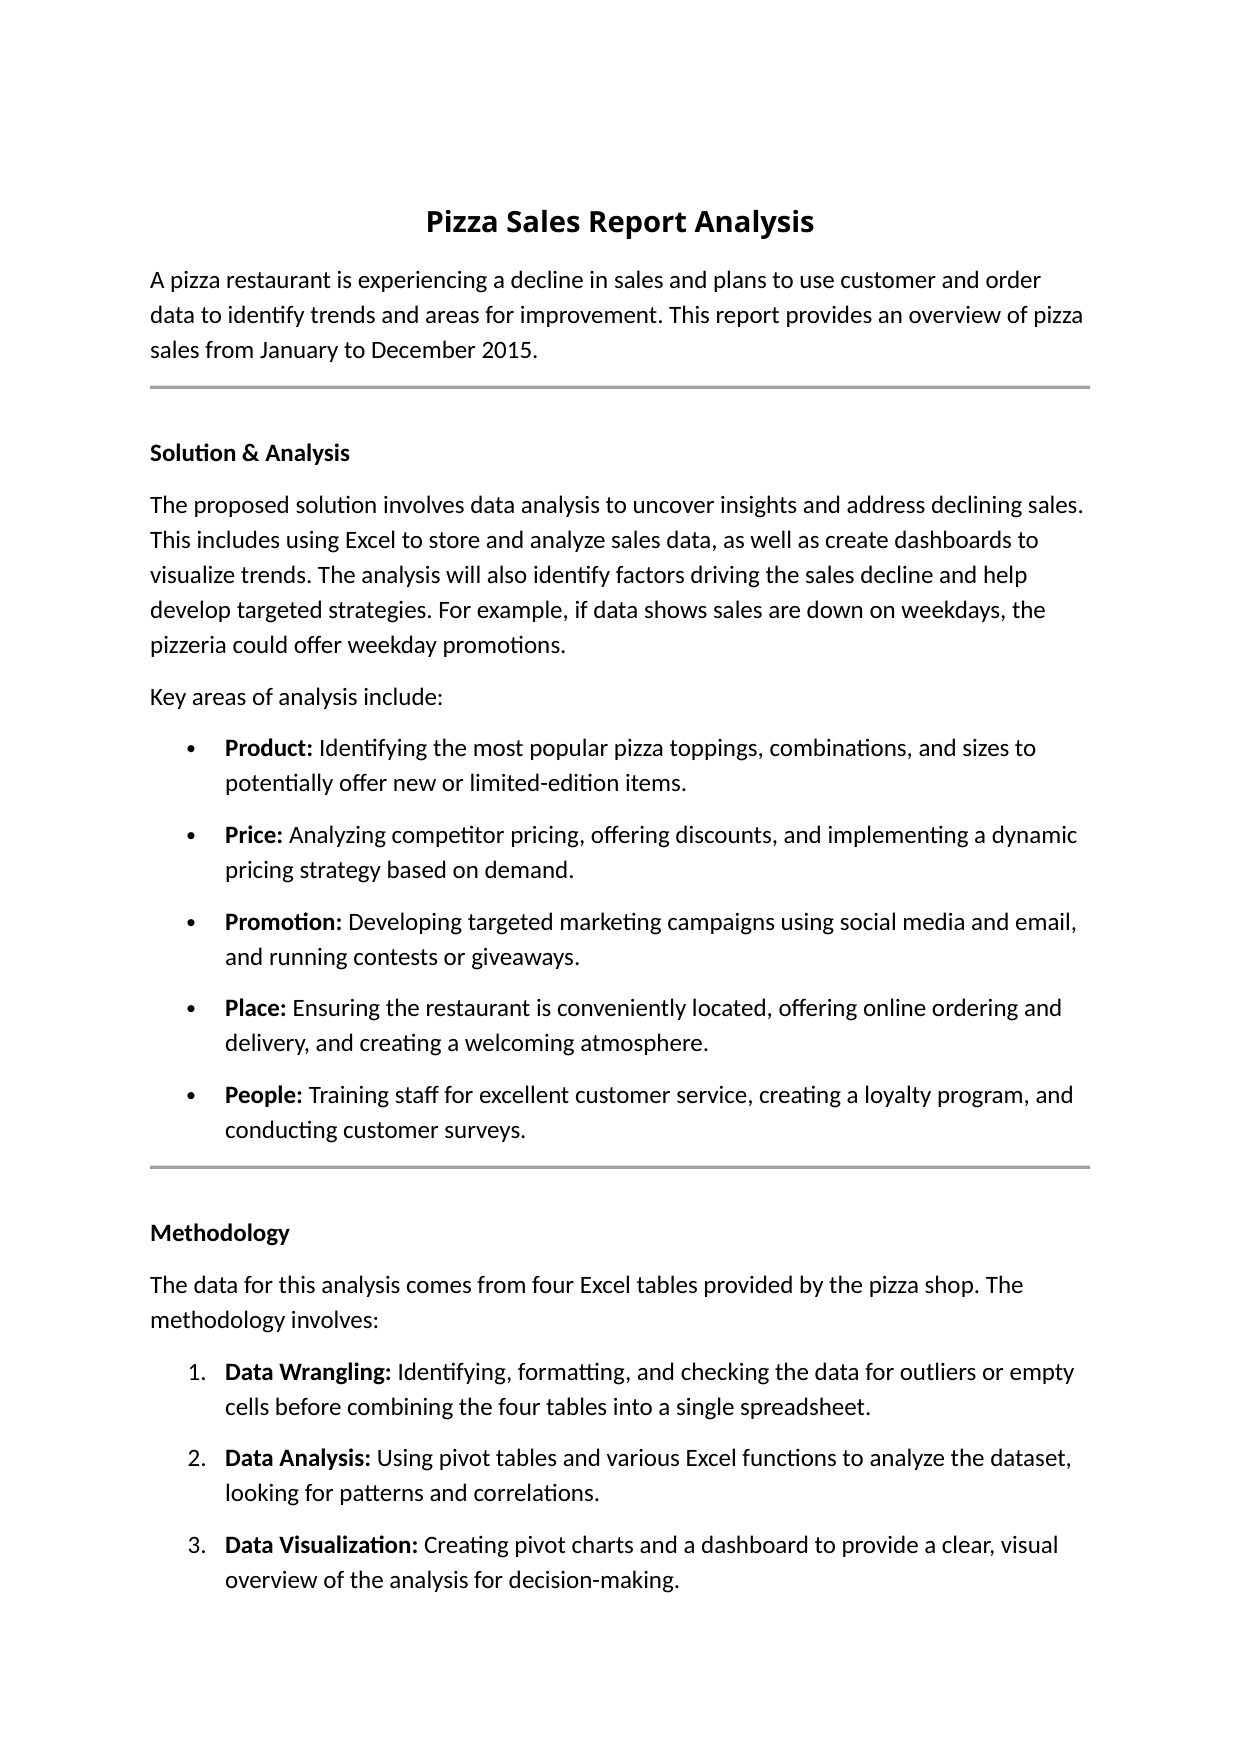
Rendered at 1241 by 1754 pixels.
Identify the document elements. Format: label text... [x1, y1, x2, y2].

text Key areas of analysis include: [150, 681, 1090, 711]
list Promotion: Developing targeted marketing campaigns using social media and email, and running contests or giveaways. [187, 906, 1090, 971]
text Methodology [150, 1217, 1090, 1248]
text Solution & Analysis [150, 437, 1090, 468]
list Data Visualization: Creating pivot charts and a dashboard to provide a clear, visual overview of the analysis for decision-making. [187, 1529, 1090, 1594]
list Product: Identifying the most popular pizza toppings, combinations, and sizes to potentially offer new or limited-edition items. [187, 732, 1090, 798]
text The data for this analysis comes from four Excel tables provided by the pizza shop. The methodology involves: [150, 1269, 1090, 1334]
list Price: Analyzing competitor pricing, offering discounts, and implementing a dynamic pricing strategy based on demand. [187, 819, 1090, 884]
list People: Training staff for excellent customer service, creating a loyalty program, and conducting customer surveys. [187, 1079, 1090, 1144]
text A pizza restaurant is experiencing a decline in sales and plans to use customer and order data to identify trends and areas for improvement. This report provides an overview of pizza sales from January to December 2015. [150, 264, 1090, 364]
text The proposed solution involves data analysis to uncover insights and address declining sales. This includes using Excel to store and analyze sales data, as well as create dashboards to visualize trends. The analysis will also identify factors driving the sales decline and help develop targeted strategies. For example, if data shows sales are down on weekdays, the pizzeria could offer weekday promotions. [150, 489, 1090, 659]
list Place: Ensuring the restaurant is conveniently located, offering online ordering and delivery, and creating a welcoming atmosphere. [187, 992, 1090, 1058]
list Data Analysis: Using pivot tables and various Excel functions to analyze the dataset, looking for patterns and correlations. [187, 1442, 1090, 1508]
list Data Wrangling: Identifying, formatting, and checking the data for outliers or empty cells before combining the four tables into a single spreadsheet. [187, 1356, 1090, 1421]
text Pizza Sales Report Analysis [150, 202, 1090, 241]
